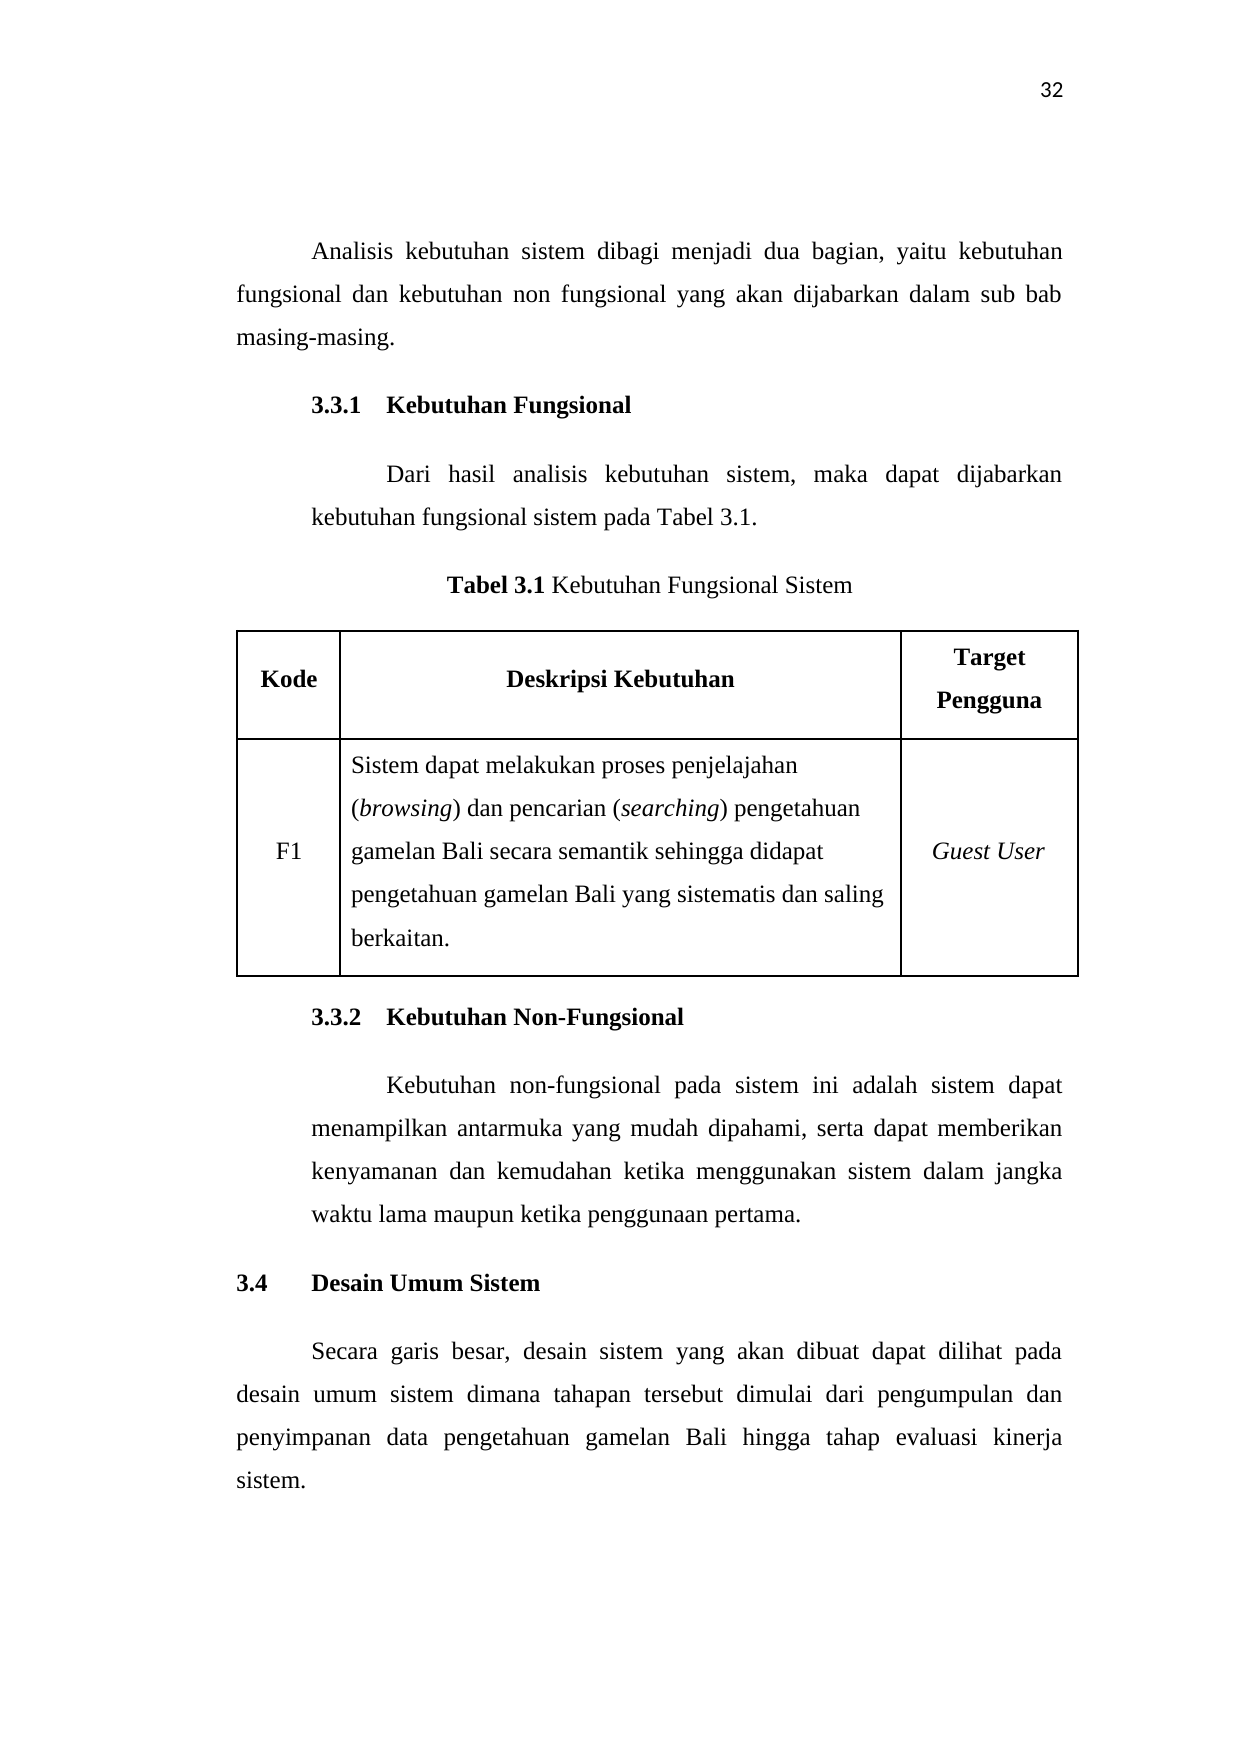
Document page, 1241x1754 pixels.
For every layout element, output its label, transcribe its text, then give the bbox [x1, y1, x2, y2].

table_header Kode [238, 632, 339, 738]
table_cell F1 [238, 740, 339, 975]
text 3.3.2 Kebutuhan Non-Fungsional [236, 1002, 1063, 1031]
text Tabel 3.1 Kebutuhan Fungsional Sistem [236, 570, 1063, 599]
text Kebutuhan non-fungsional pada sistem ini adalah sistem dapat menampilkan antarmuka yang mudah dipahami, serta dapat memberikan kenyamanan dan kemudahan ketika menggunakan sistem dalam jangka waktu lama maupun ketika penggunaan pertama. [311, 1070, 1063, 1228]
text 3.3.1 Kebutuhan Fungsional [236, 391, 1063, 419]
text Analisis kebutuhan sistem dibagi menjadi dua bagian, yaitu kebutuhan fungsional dan kebutuhan non fungsional yang akan dijabarkan dalam sub bab masing-masing. [236, 236, 1063, 351]
table_header Target Pengguna [902, 632, 1077, 738]
text Dari hasil analisis kebutuhan sistem, maka dapat dijabarkan kebutuhan fungsional sistem pada Tabel 3.1. [311, 459, 1063, 531]
table_header Deskripsi Kebutuhan [341, 632, 900, 738]
table_cell Sistem dapat melakukan proses penjelajahan (browsing) dan pencarian (searching) pengetahuan gamelan Bali secara semantik sehingga didapat pengetahuan gamelan Bali yang sistematis dan saling berkaitan. [341, 740, 900, 975]
table_cell Guest User [902, 740, 1077, 975]
text 3.4 Desain Umum Sistem [236, 1268, 1063, 1296]
text Secara garis besar, desain sistem yang akan dibuat dapat dilihat pada desain umum sistem dimana tahapan tersebut dimulai dari pengumpulan dan penyimpanan data pengetahuan gamelan Bali hingga tahap evaluasi kinerja sistem. [236, 1336, 1063, 1494]
